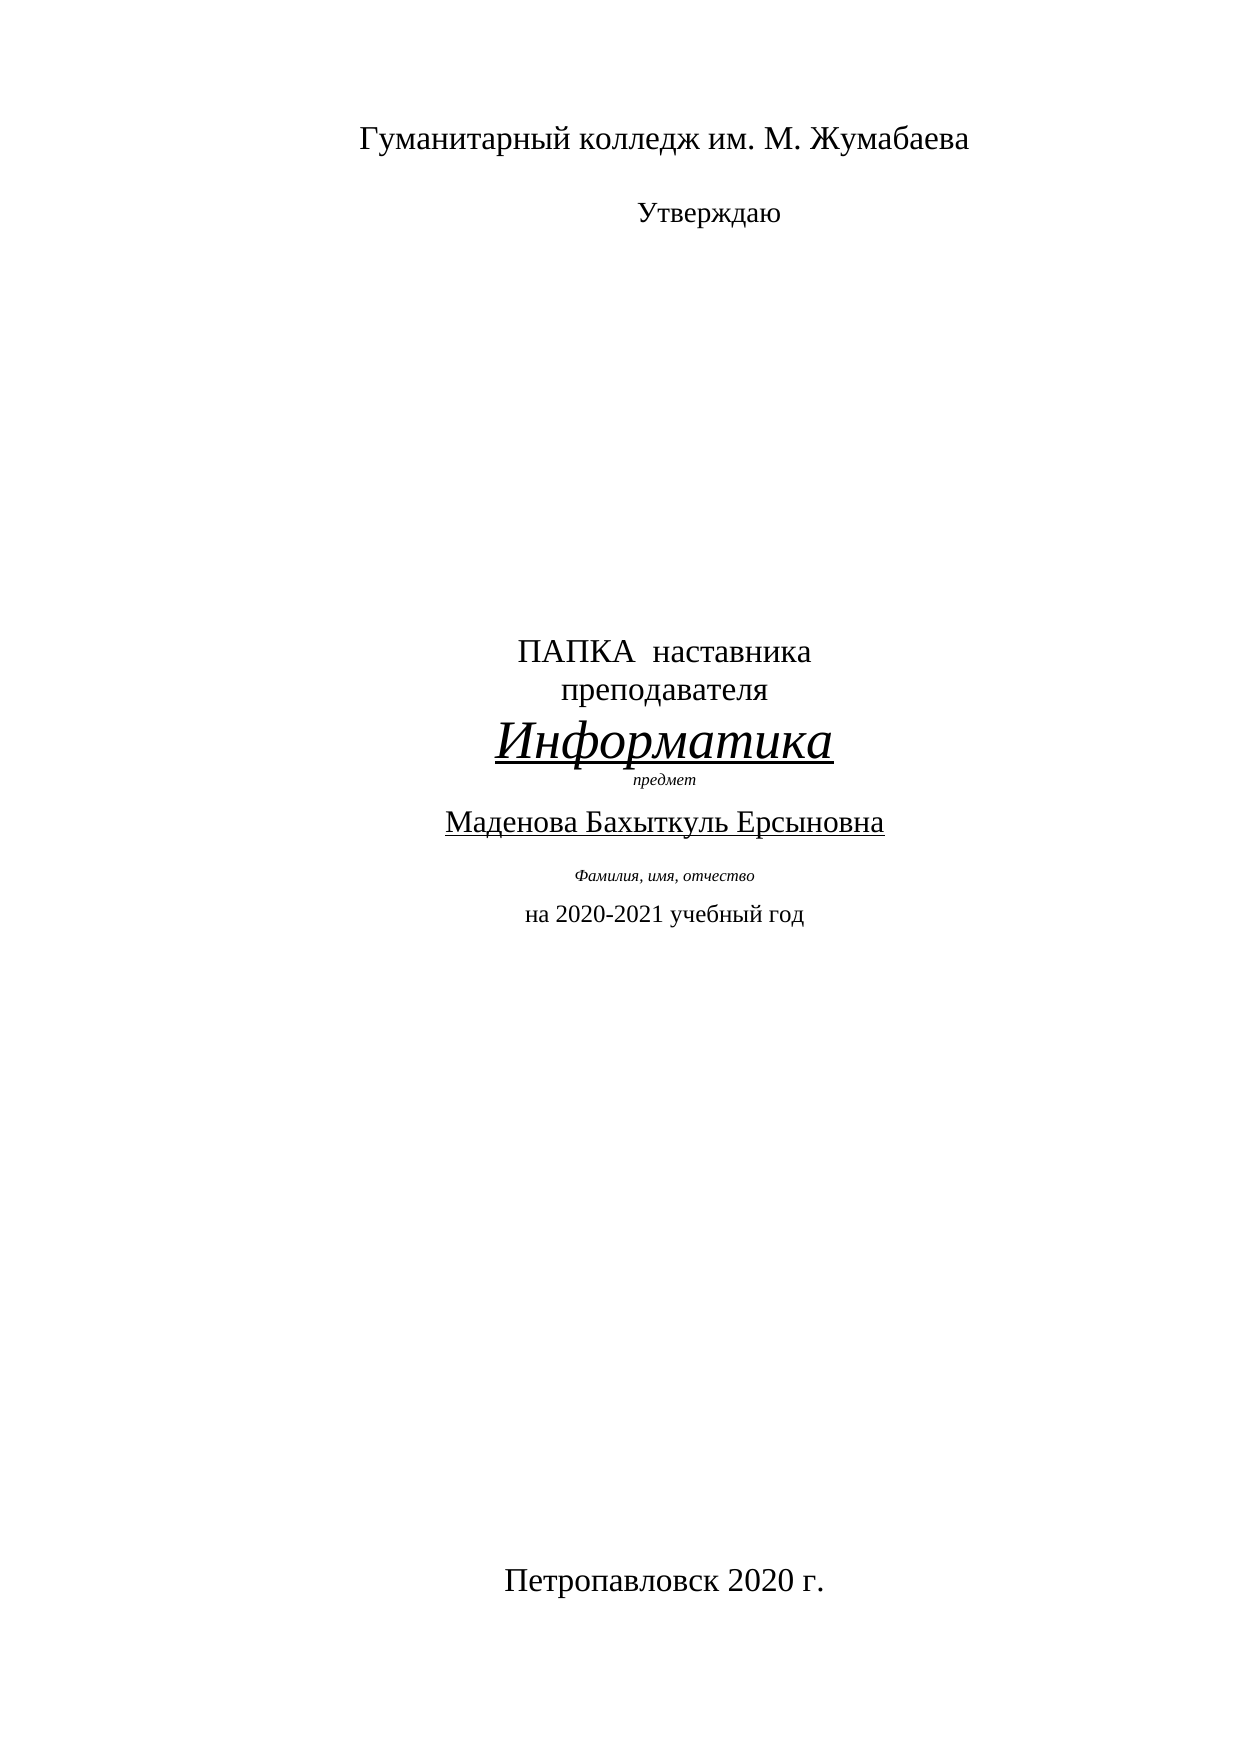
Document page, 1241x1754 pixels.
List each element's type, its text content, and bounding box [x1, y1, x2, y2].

text преподавателя [177, 669, 1152, 707]
text Фамилия, имя, отчество [177, 866, 1152, 899]
text ПАПКА наставника [177, 631, 1152, 669]
text предмет [177, 770, 1152, 803]
text Петропавловск 2020 г. [177, 1560, 1152, 1599]
text Информатика [177, 707, 1152, 770]
text на 2020-2021 учебный год [177, 899, 1152, 928]
text Утверждаю [177, 195, 1152, 228]
text Гуманитарный колледж им. М. Жумабаева [177, 118, 1152, 156]
text Маденова Бахыткуль Ерсыновна [177, 803, 1152, 866]
